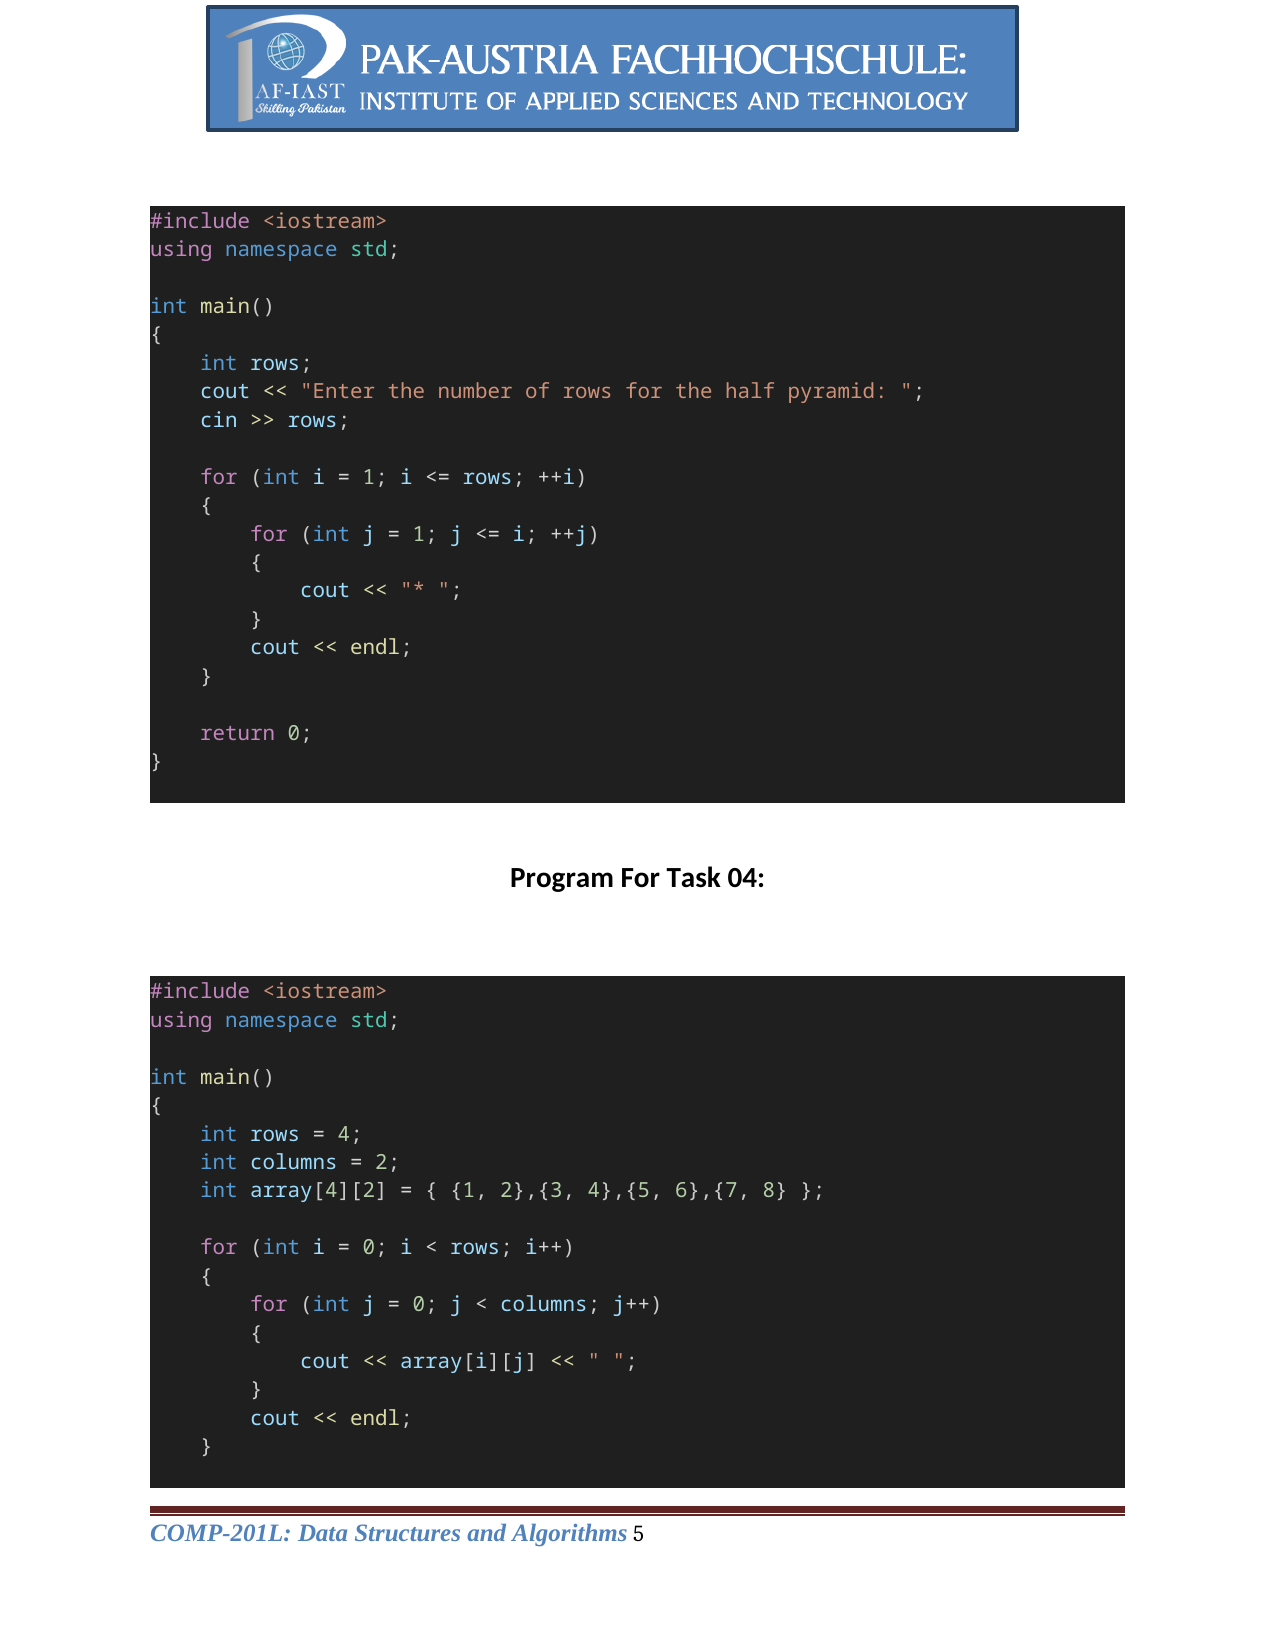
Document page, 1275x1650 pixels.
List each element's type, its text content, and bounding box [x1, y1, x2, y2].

text Program For Task 04: [150, 859, 1125, 894]
text cout << endl; [150, 1403, 1125, 1431]
text { [150, 319, 1125, 348]
text } [150, 746, 1125, 774]
text int array[4][2] = { {1, 2},{3, 4},{5, 6},{7, 8} }; [150, 1176, 1125, 1204]
text } [150, 661, 1125, 689]
text { [150, 1090, 1125, 1119]
text { [150, 1318, 1125, 1346]
picture [225, 14, 968, 122]
text } [150, 604, 1125, 632]
text int rows = 4; [150, 1119, 1125, 1147]
text } [150, 1431, 1125, 1460]
text using namespace std; [150, 234, 1125, 263]
text cout << "* "; [150, 576, 1125, 604]
text return 0; [150, 718, 1125, 746]
text int main() [150, 291, 1125, 319]
text cout << endl; [150, 632, 1125, 661]
text for (int i = 0; i < rows; i++) [150, 1232, 1125, 1261]
text { [150, 1261, 1125, 1289]
text for (int j = 1; j <= i; ++j) [150, 519, 1125, 547]
text int main() [150, 1062, 1125, 1090]
text { [150, 547, 1125, 576]
text } [150, 1374, 1125, 1403]
text cout << array[i][j] << " "; [150, 1346, 1125, 1374]
text using namespace std; [150, 1005, 1125, 1033]
text cout << "Enter the number of rows for the half pyramid: "; [150, 376, 1125, 405]
text #include <iostream> [150, 976, 1125, 1005]
text int columns = 2; [150, 1147, 1125, 1176]
text #include <iostream> [150, 206, 1125, 234]
text cin >> rows; [150, 405, 1125, 433]
text int rows; [150, 348, 1125, 376]
text for (int i = 1; i <= rows; ++i) [150, 462, 1125, 490]
text { [150, 490, 1125, 519]
text for (int j = 0; j < columns; j++) [150, 1289, 1125, 1318]
